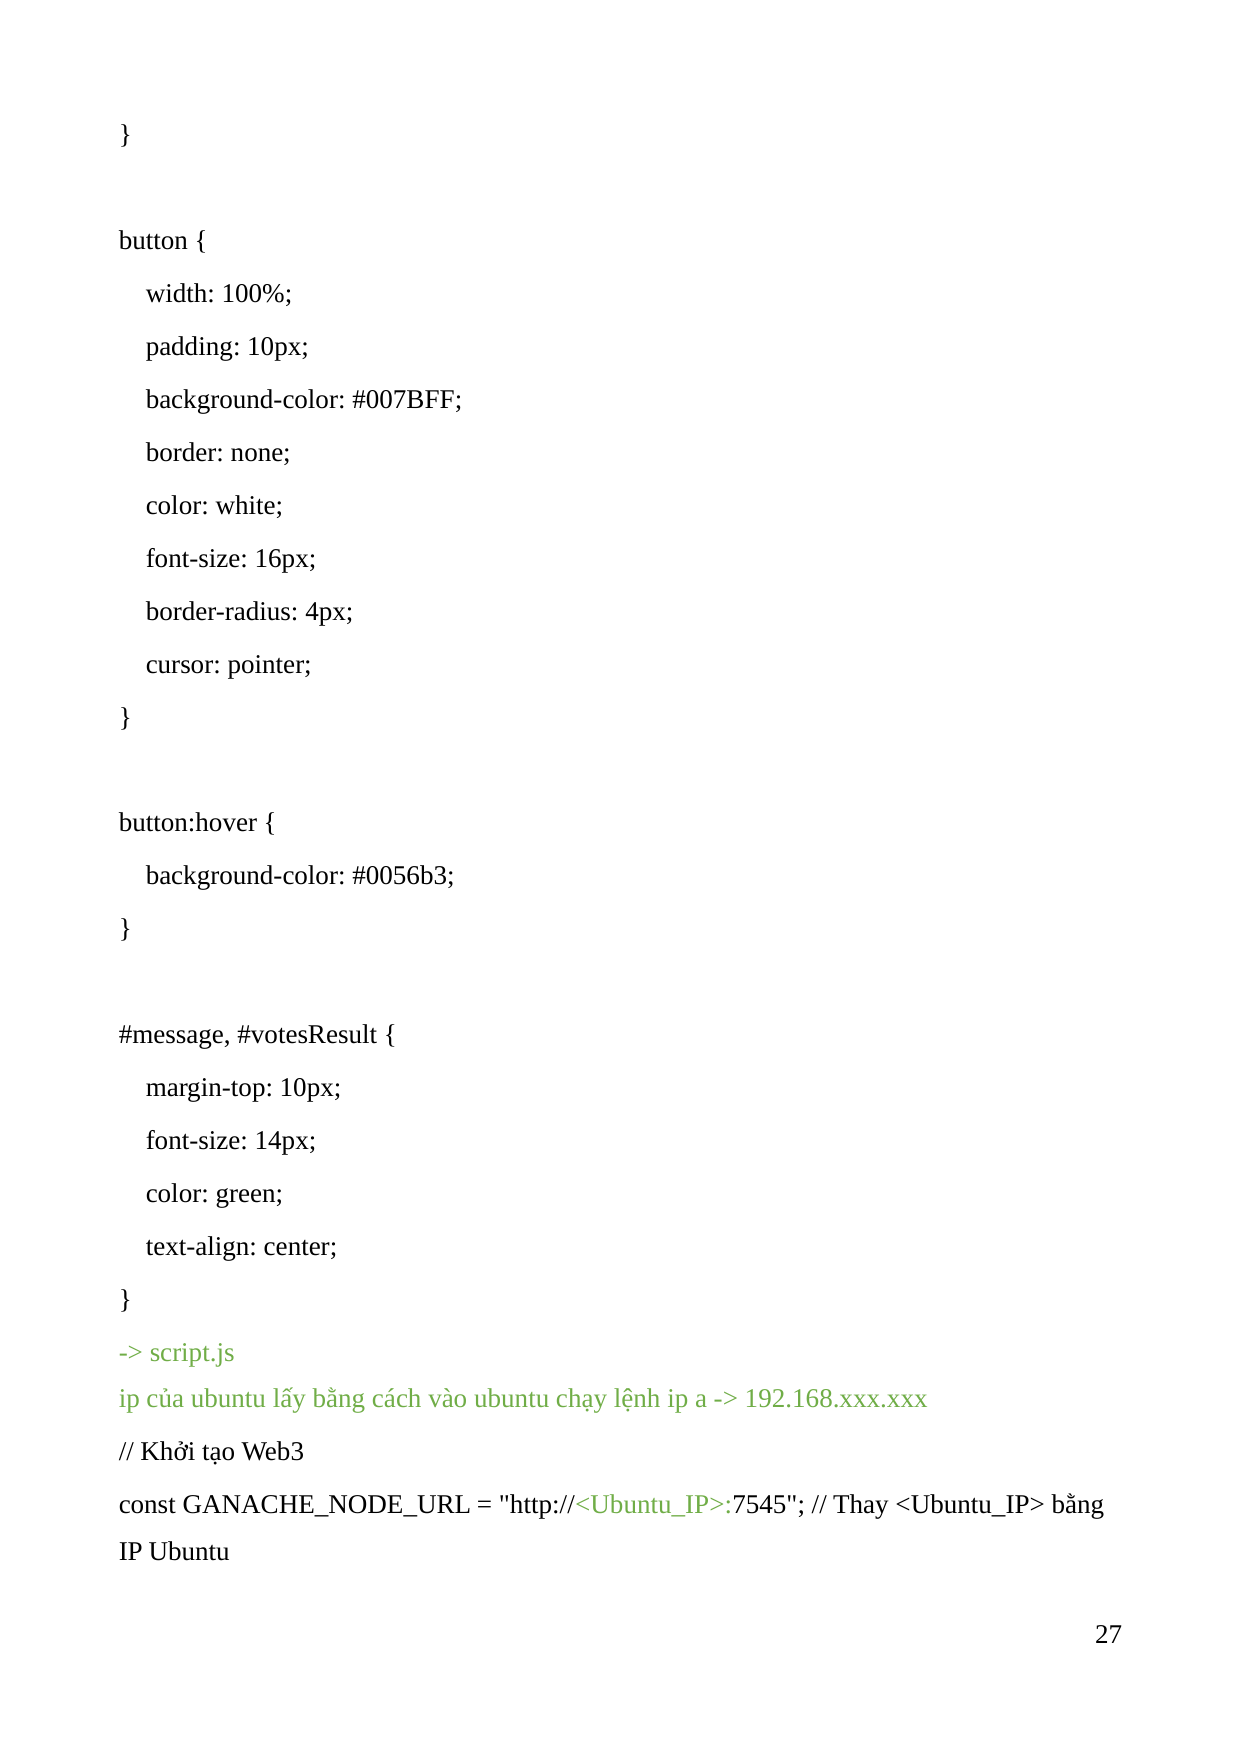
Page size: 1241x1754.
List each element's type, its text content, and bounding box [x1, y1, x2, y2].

text margin-top: 10px; [118, 1071, 1122, 1102]
text border-radius: 4px; [118, 595, 1122, 626]
text width: 100%; [118, 277, 1122, 308]
text // Khởi tạo Web3 [118, 1435, 1122, 1466]
text font-size: 16px; [118, 542, 1122, 573]
text const GANACHE_NODE_URL = "http://<Ubuntu_IP>:7545"; // Thay <Ubuntu_IP> bằng IP Ubuntu [118, 1488, 1122, 1566]
text } [118, 118, 1122, 150]
text button { [118, 224, 1122, 256]
text } [118, 1283, 1122, 1314]
text } [118, 912, 1122, 943]
text } [118, 701, 1122, 732]
text cursor: pointer; [118, 648, 1122, 679]
text background-color: #0056b3; [118, 859, 1122, 891]
text -> script.js ip của ubuntu lấy bằng cách vào ubuntu chạy lệnh ip a -> 192.168.xxx.xxx [118, 1336, 1122, 1413]
text color: green; [118, 1177, 1122, 1208]
text button:hover { [118, 806, 1122, 838]
text text-align: center; [118, 1230, 1122, 1261]
text #message, #votesResult { [118, 1018, 1122, 1049]
text border: none; [118, 436, 1122, 467]
text color: white; [118, 489, 1122, 520]
text font-size: 14px; [118, 1124, 1122, 1155]
text background-color: #007BFF; [118, 383, 1122, 414]
text padding: 10px; [118, 330, 1122, 361]
